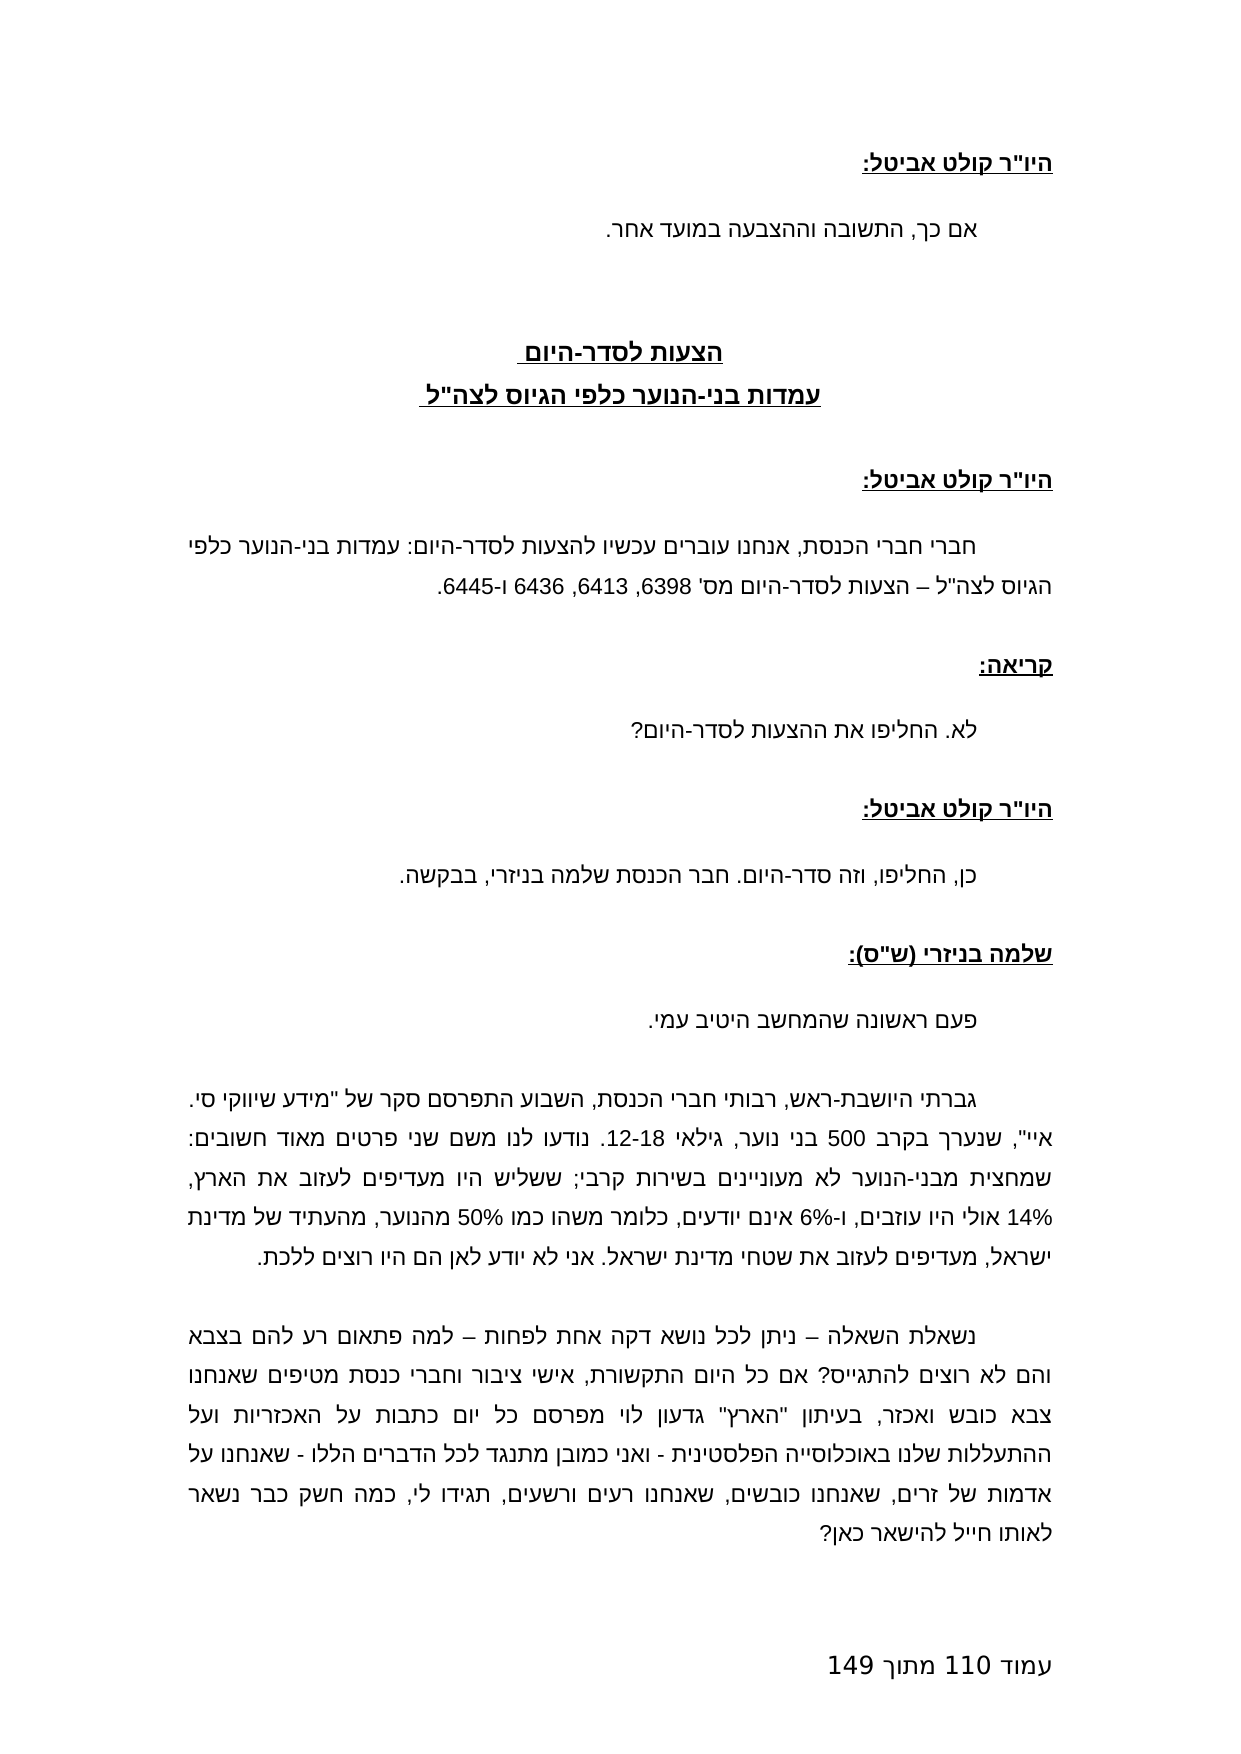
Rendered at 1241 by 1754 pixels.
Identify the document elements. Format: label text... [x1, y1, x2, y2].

text לא. החליפו את ההצעות לסדר-היום? [187, 717, 1053, 744]
text היו"ר קולט אביטל: [187, 150, 1053, 176]
text קריאה: [187, 652, 1053, 678]
text היו"ר קולט אביטל: [187, 467, 1053, 494]
text גברתי היושבת-ראש, רבותי חברי הכנסת, השבוע התפרסם סקר של "מידע שיווקי סי.איי", שנערך בקרב 500 בני נוער, גילאי 12-18. נודעו לנו משם שני פרטים מאוד חשובים: שמחצית מבני-הנוער לא מעוניינים בשירות קרבי; ששליש היו מעדיפים לעזוב את הארץ, 14% אולי היו עוזבים, ו-6% אינם יודעים, כלומר משהו כמו 50% מהנוער, מהעתיד של מדינת ישראל, מעדיפים לעזוב את שטחי מדינת ישראל. אני לא יודע לאן הם היו רוצים ללכת. [187, 1086, 1053, 1270]
text אם כך, התשובה וההצבעה במועד אחר. [187, 216, 1053, 242]
text היו"ר קולט אביטל: [187, 796, 1053, 823]
text פעם ראשונה שהמחשב היטיב עמי. [187, 1007, 1053, 1033]
text שלמה בניזרי (ש"ס): [187, 941, 1053, 967]
text נשאלת השאלה – ניתן לכל נושא דקה אחת לפחות – למה פתאום רע להם בצבא והם לא רוצים להתגייס? אם כל היום התקשורת, אישי ציבור וחברי כנסת מטיפים שאנחנו צבא כובש ואכזר, בעיתון "הארץ" גדעון לוי מפרסם כל יום כתבות על האכזריות ועל ההתעללות שלנו באוכלוסייה הפלסטינית - ואני כמובן מתנגד לכל הדברים הללו - שאנחנו על אדמות של זרים, שאנחנו כובשים, שאנחנו רעים ורשעים, תגידו לי, כמה חשק כבר נשאר לאותו חייל להישאר כאן? [187, 1323, 1053, 1547]
text עמדות בני-הנוער כלפי הגיוס לצה"ל [187, 381, 1053, 410]
text כן, החליפו, וזה סדר-היום. חבר הכנסת שלמה בניזרי, בבקשה. [187, 862, 1053, 888]
text הצעות לסדר-היום [187, 338, 1053, 367]
text חברי חברי הכנסת, אנחנו עוברים עכשיו להצעות לסדר-היום: עמדות בני-הנוער כלפי הגיוס לצה"ל – הצעות לסדר-היום מס' 6398, 6413, 6436 ו-6445. [187, 533, 1053, 599]
